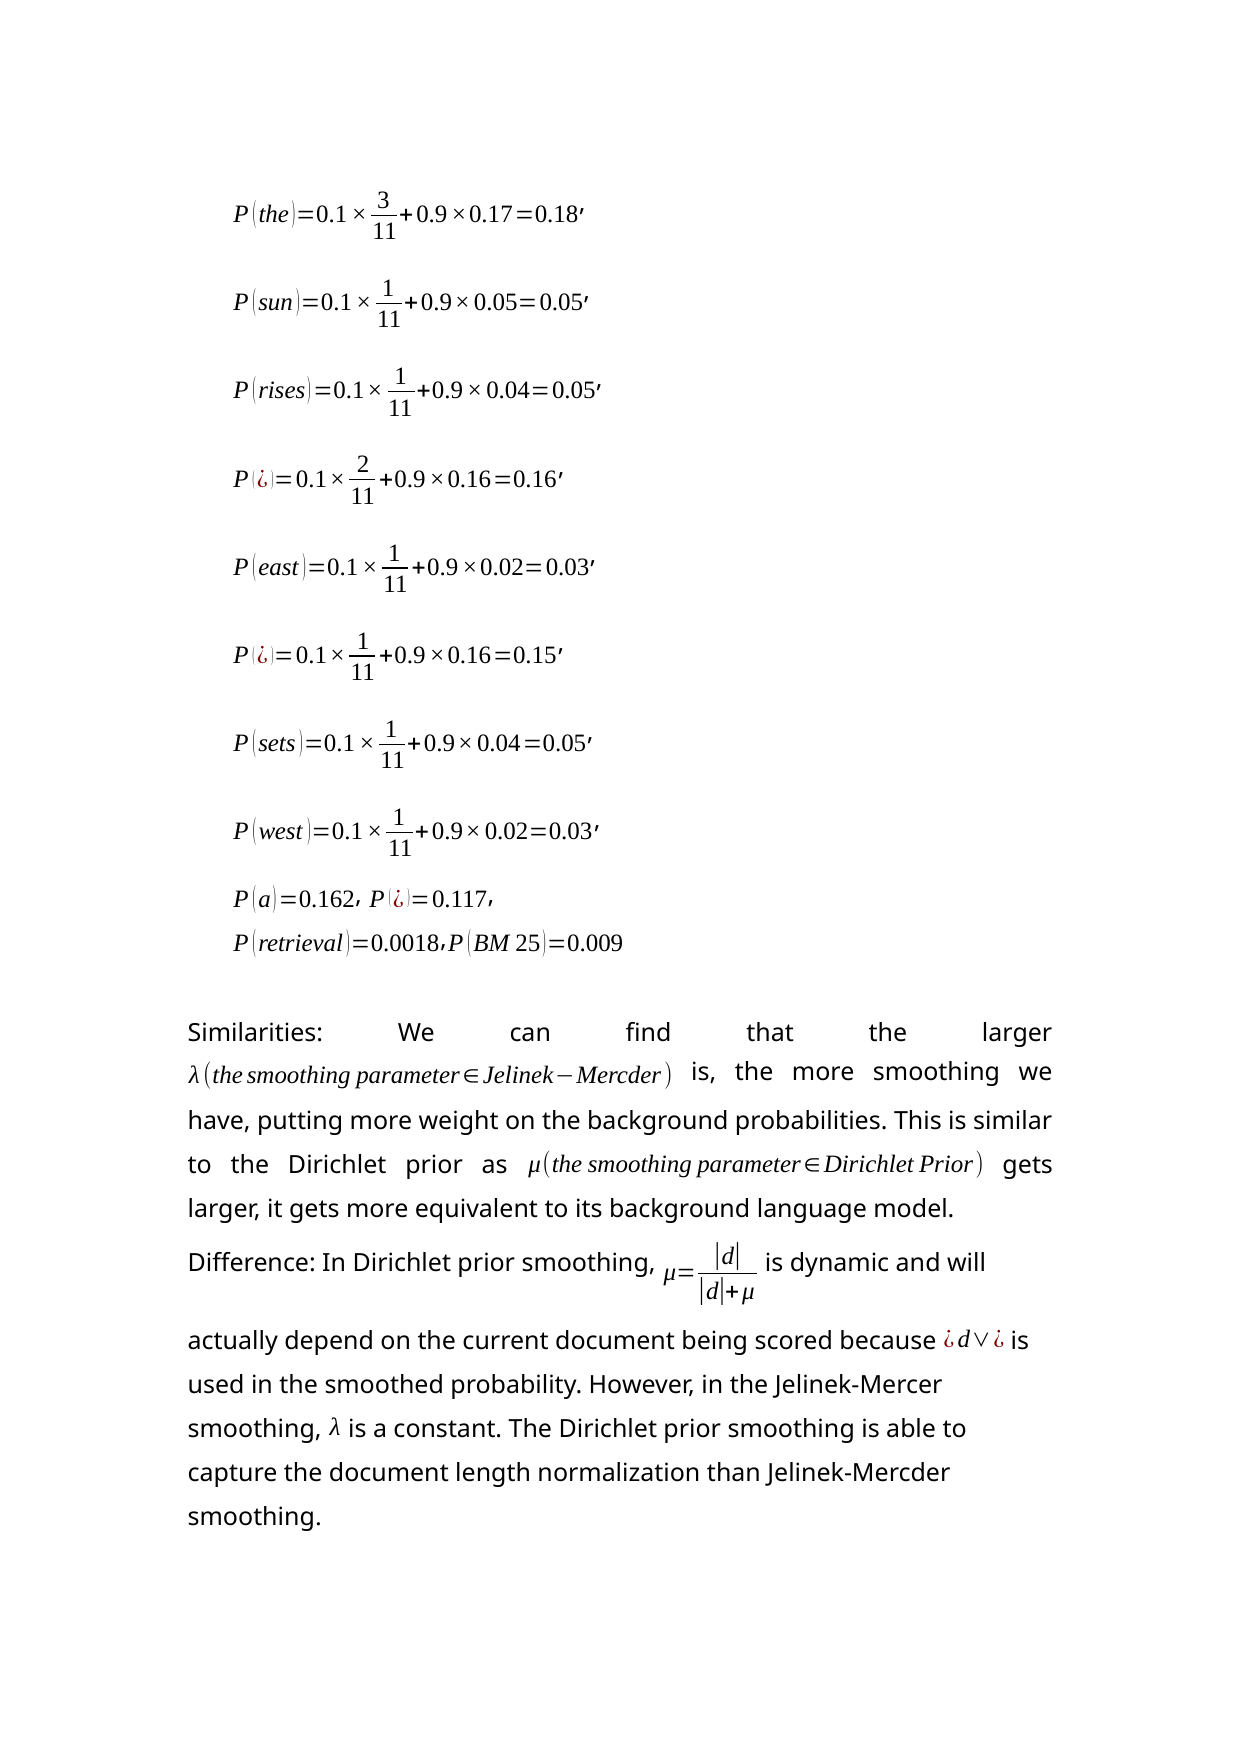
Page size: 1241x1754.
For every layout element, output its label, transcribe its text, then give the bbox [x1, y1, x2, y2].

text , [187, 921, 1053, 965]
text , [187, 260, 1053, 348]
text , [187, 524, 1053, 613]
text Similarities: We can find that the larger is, the more smoothing we have, putting more weight on the background probabilities. This is similar to the Dirichlet prior as gets larger, it gets more equivalent to its background language model. [187, 1009, 1053, 1229]
text , [187, 701, 1053, 789]
text , , [187, 877, 1053, 921]
text Difference: In Dirichlet prior smoothing, is dynamic and will actually depend on the current document being scored because is used in the smoothed probability. However, in the Jelinek-Mercer smoothing, is a constant. The Dirichlet prior smoothing is able to capture the document length normalization than Jelinek-Mercder smoothing. [187, 1229, 1053, 1538]
text , [187, 348, 1053, 436]
text , [187, 789, 1053, 877]
text , [187, 436, 1053, 524]
text , [187, 613, 1053, 701]
text , [187, 172, 1053, 260]
